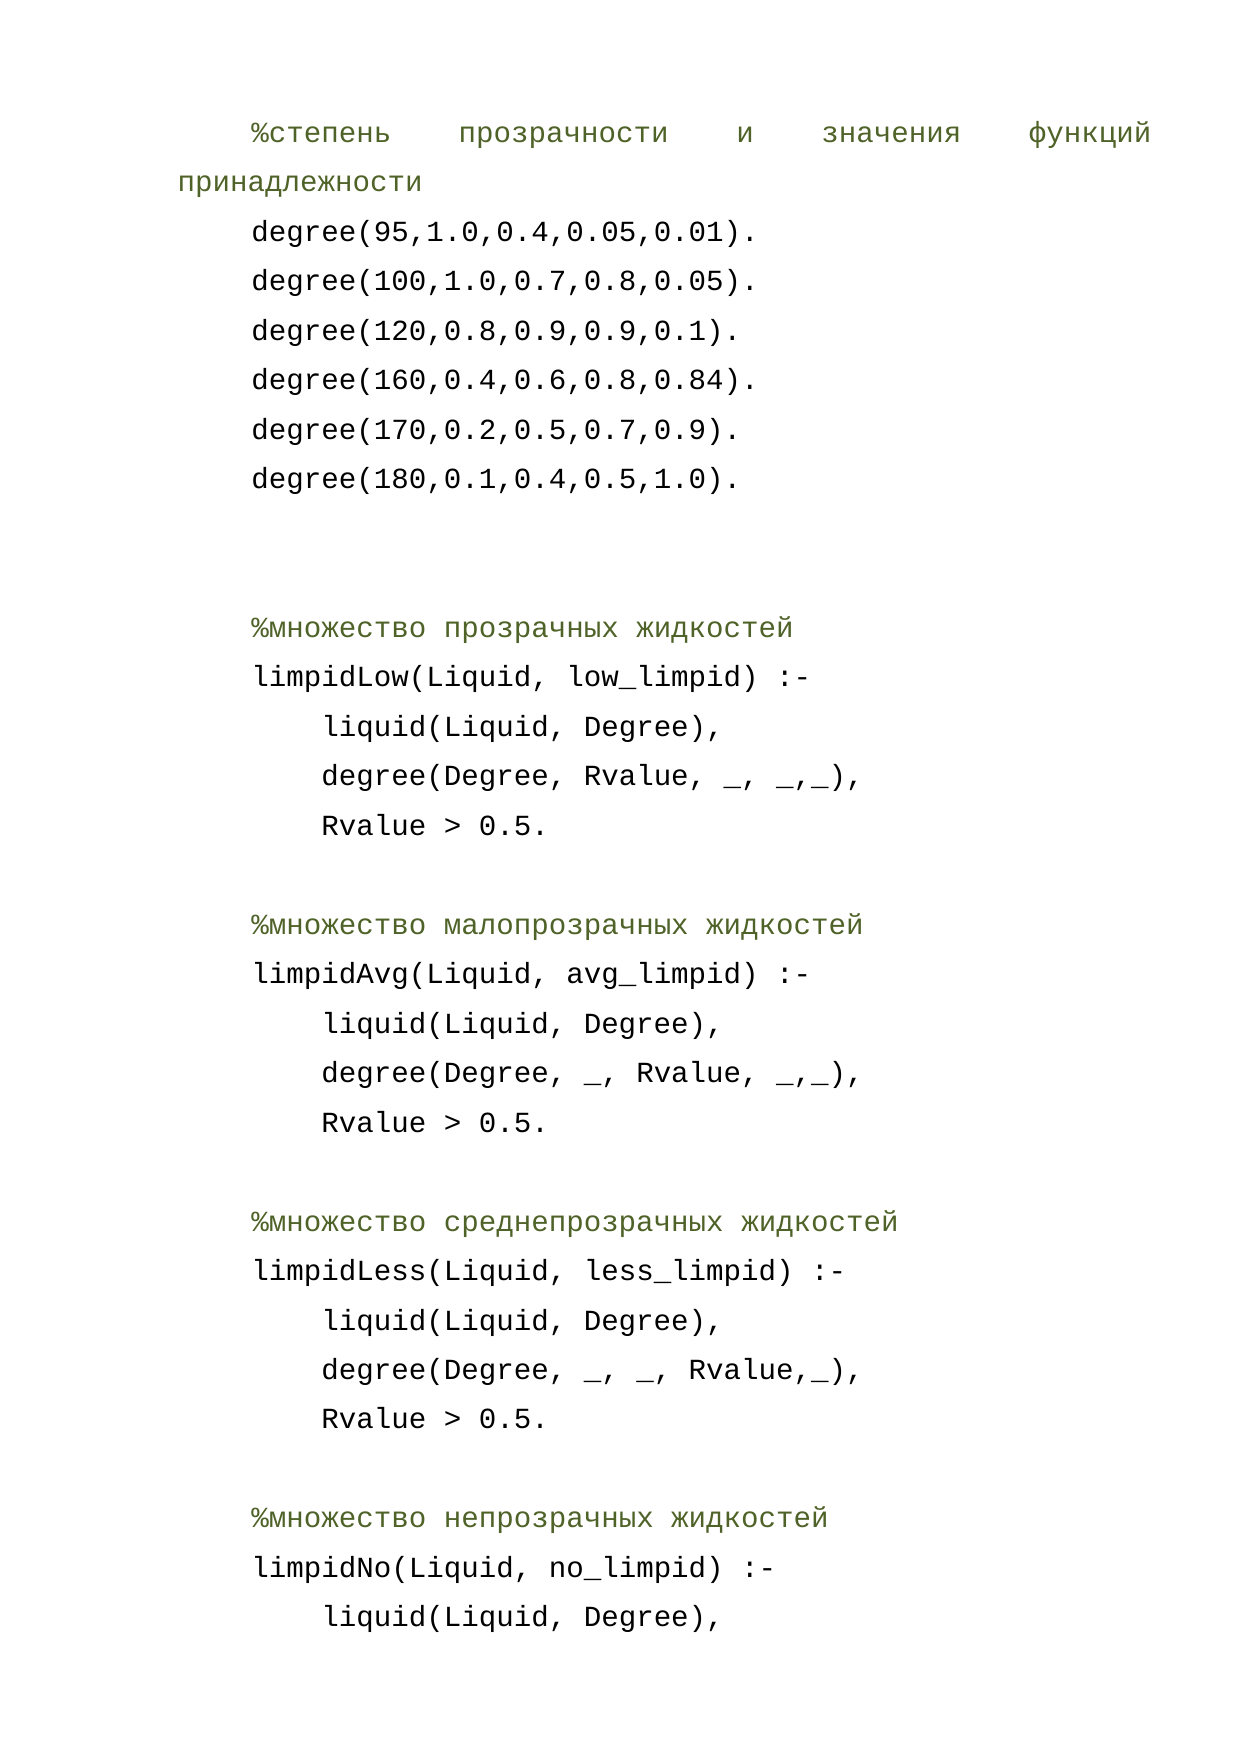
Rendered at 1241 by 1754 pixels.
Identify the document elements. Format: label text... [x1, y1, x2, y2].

text degree(170,0.2,0.5,0.7,0.9). [177, 415, 1152, 448]
text degree(180,0.1,0.4,0.5,1.0). [177, 464, 1152, 497]
text limpidLow(Liquid, low_limpid) :- [177, 662, 1152, 695]
text limpidAvg(Liquid, avg_limpid) :- [177, 959, 1152, 992]
text limpidNo(Liquid, no_limpid) :- [177, 1553, 1152, 1586]
text limpidLess(Liquid, less_limpid) :- [177, 1256, 1152, 1289]
text %множество среднепрозрачных жидкостей [177, 1207, 1152, 1240]
text degree(95,1.0,0.4,0.05,0.01). [177, 217, 1152, 250]
text degree(120,0.8,0.9,0.9,0.1). [177, 316, 1152, 349]
text degree(Degree, _, _, Rvalue,_), [177, 1355, 1152, 1388]
text liquid(Liquid, Degree), [177, 1602, 1152, 1636]
text %множество малопрозрачных жидкостей [177, 910, 1152, 943]
text %степень прозрачности и значения функций принадлежности [177, 118, 1152, 201]
text liquid(Liquid, Degree), [177, 1009, 1152, 1042]
text liquid(Liquid, Degree), [177, 1306, 1152, 1339]
text degree(100,1.0,0.7,0.8,0.05). [177, 267, 1152, 299]
text %множество непрозрачных жидкостей [177, 1503, 1152, 1537]
text degree(Degree, _, Rvalue, _,_), [177, 1058, 1152, 1091]
text %множество прозрачных жидкостей [177, 613, 1152, 646]
text degree(160,0.4,0.6,0.8,0.84). [177, 366, 1152, 398]
text liquid(Liquid, Degree), [177, 712, 1152, 745]
text Rvalue > 0.5. [177, 811, 1152, 844]
text Rvalue > 0.5. [177, 1404, 1152, 1438]
text Rvalue > 0.5. [177, 1108, 1152, 1141]
text degree(Degree, Rvalue, _, _,_), [177, 761, 1152, 794]
